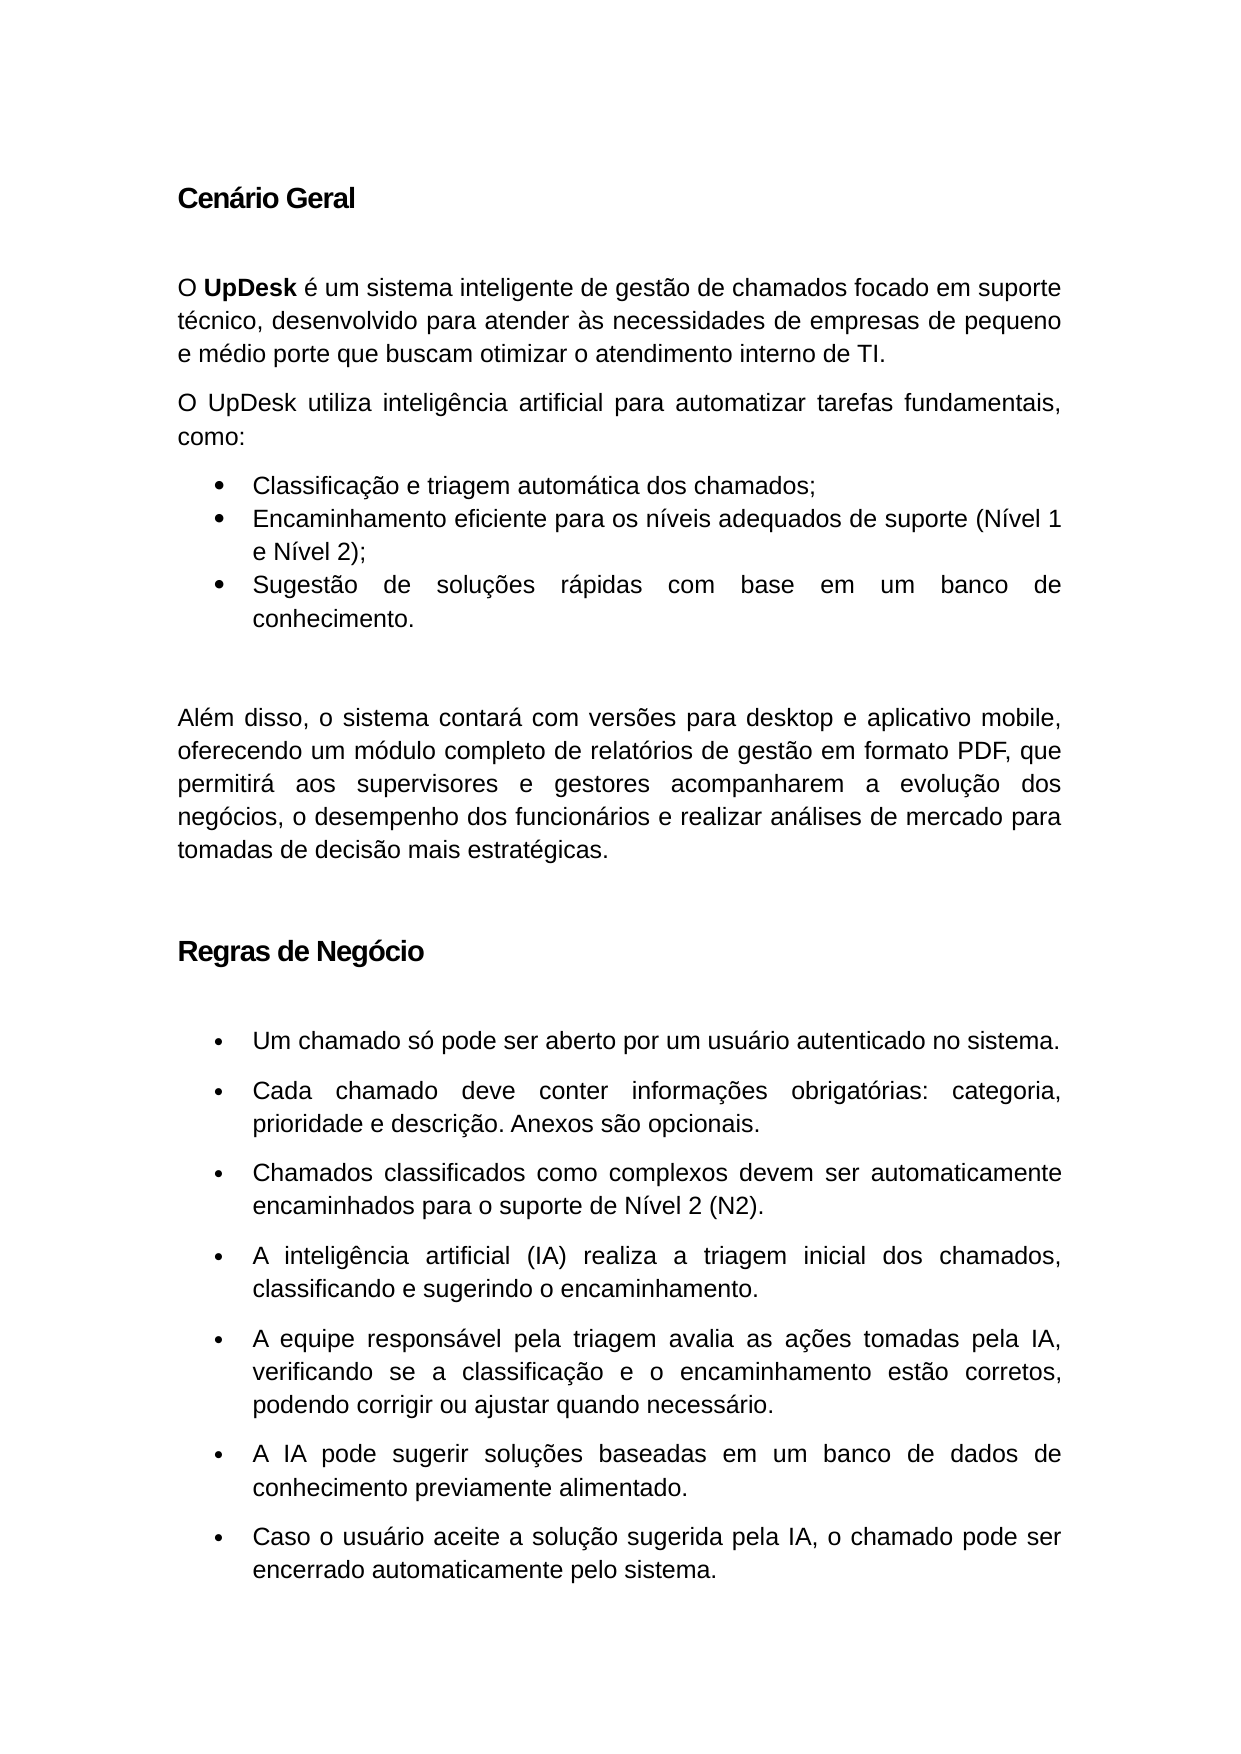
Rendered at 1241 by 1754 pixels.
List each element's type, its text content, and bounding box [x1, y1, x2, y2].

list A equipe responsável pela triagem avalia as ações tomadas pela IA, verificando se a classificação e o encaminhamento estão corretos, podendo corrigir ou ajustar quando necessário. [215, 1324, 1063, 1418]
list A IA pode sugerir soluções baseadas em um banco de dados de conhecimento previamente alimentado. [215, 1439, 1063, 1501]
list A inteligência artificial (IA) realiza a triagem inicial dos chamados, classificando e sugerindo o encaminhamento. [215, 1241, 1063, 1303]
text O UpDesk utiliza inteligência artificial para automatizar tarefas fundamentais, como: [177, 388, 1063, 450]
text Além disso, o sistema contará com versões para desktop e aplicativo mobile, oferecendo um módulo completo de relatórios de gestão em formato PDF, que permitirá aos supervisores e gestores acompanharem a evolução dos negócios, o desempenho dos funcionários e realizar análises de mercado para tomadas de decisão mais estratégicas. [177, 703, 1063, 864]
list Caso o usuário aceite a solução sugerida pela IA, o chamado pode ser encerrado automaticamente pelo sistema. [215, 1522, 1063, 1584]
title Cenário Geral [177, 181, 1063, 215]
title Regras de Negócio [177, 934, 1063, 968]
list Chamados classificados como complexos devem ser automaticamente encaminhados para o suporte de Nível 2 (N2). [215, 1158, 1063, 1220]
list Cada chamado deve conter informações obrigatórias: categoria, prioridade e descrição. Anexos são opcionais. [215, 1076, 1063, 1137]
list Encaminhamento eficiente para os níveis adequados de suporte (Nível 1 e Nível 2); [215, 504, 1063, 566]
text O UpDesk é um sistema inteligente de gestão de chamados focado em suporte técnico, desenvolvido para atender às necessidades de empresas de pequeno e médio porte que buscam otimizar o atendimento interno de TI. [177, 273, 1063, 367]
list Um chamado só pode ser aberto por um usuário autenticado no sistema. [215, 1026, 1063, 1055]
list Classificação e triagem automática dos chamados; [215, 471, 1063, 500]
list Sugestão de soluções rápidas com base em um banco de conhecimento. [215, 570, 1063, 632]
